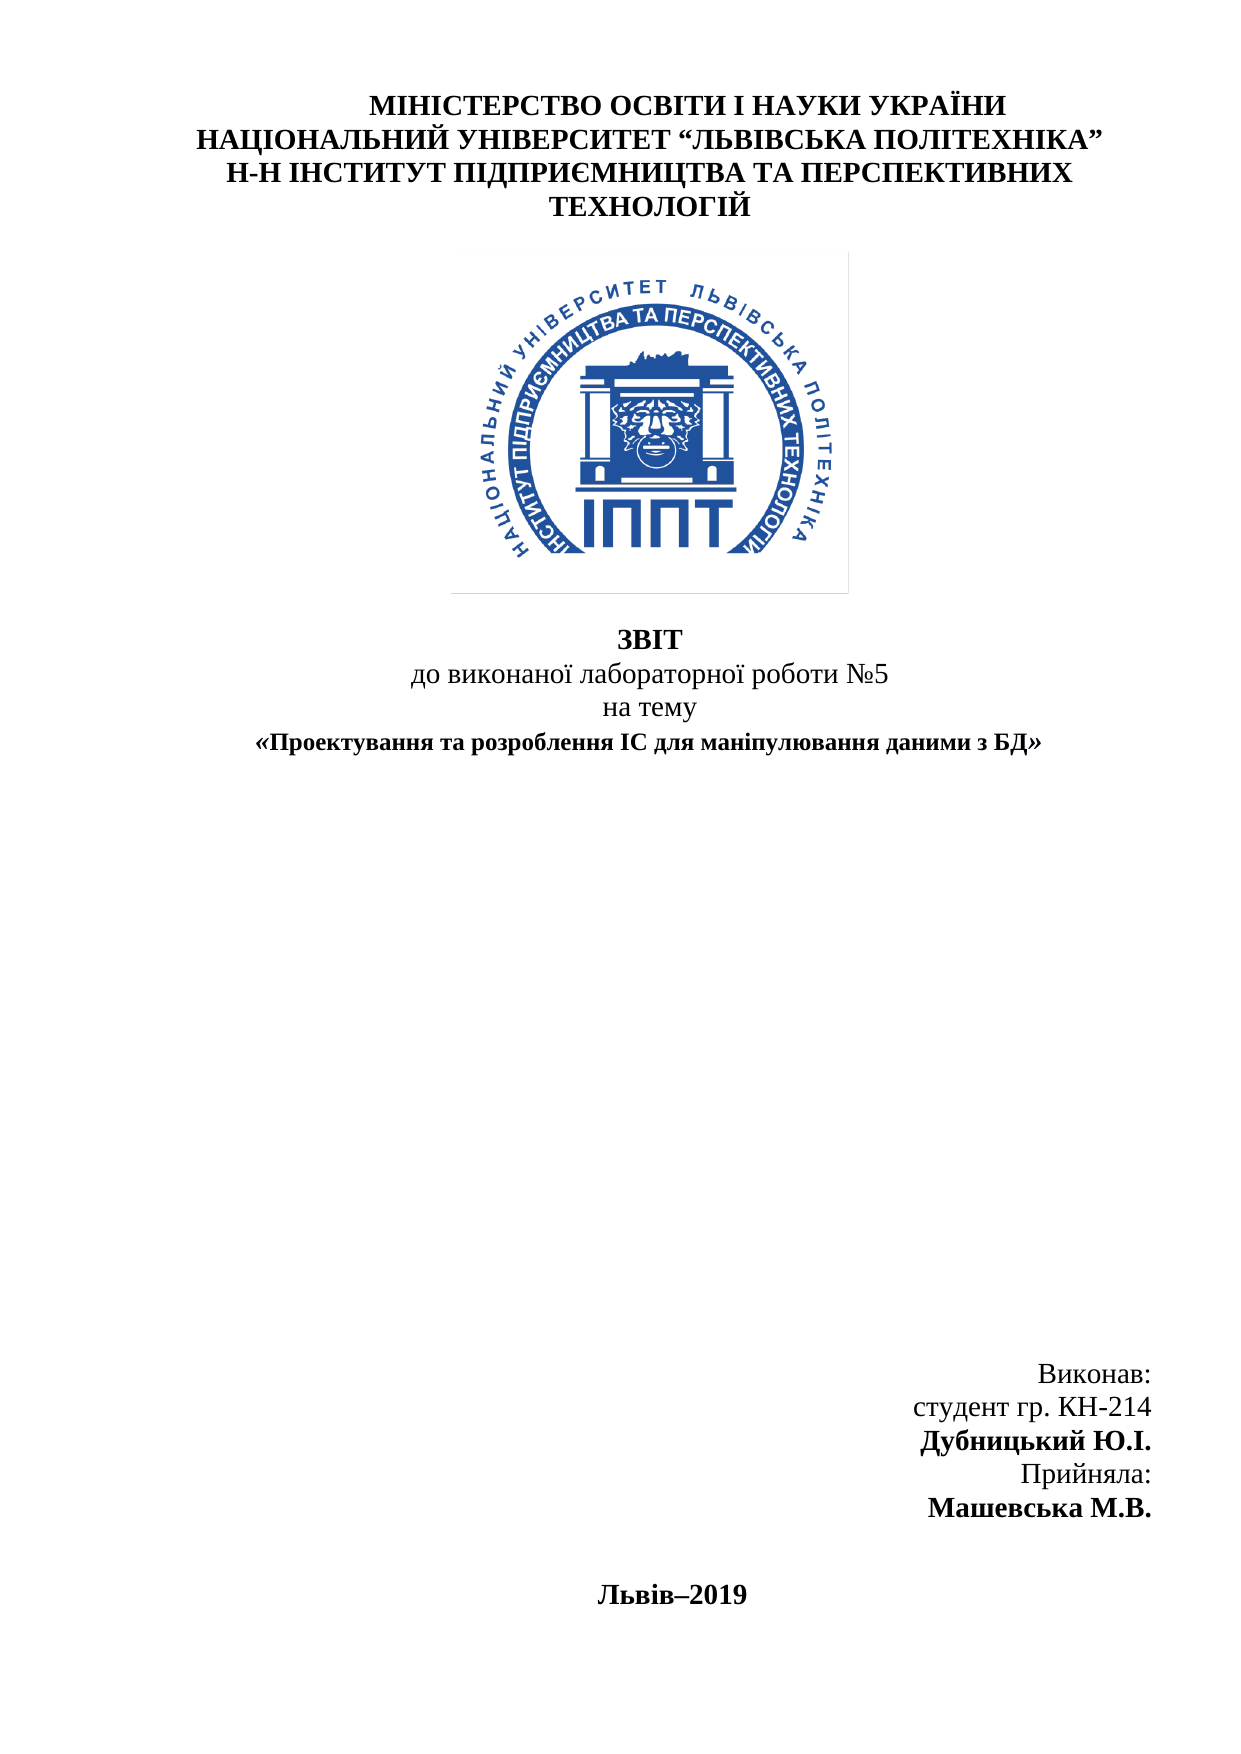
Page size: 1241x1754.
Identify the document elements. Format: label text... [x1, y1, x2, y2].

text НАЦІОНАЛЬНИЙ УНІВЕРСИТЕТ “ЛЬВІВСЬКА ПОЛІТЕХНІКА” [148, 122, 1152, 156]
text студент гр. КН-214 [148, 1389, 1152, 1423]
text ЗВІТ [148, 622, 1152, 656]
text Прийняла: [148, 1456, 1152, 1490]
text Дубницький Ю.І. [148, 1423, 1152, 1456]
text Львів–2019 [523, 1577, 1152, 1611]
text Виконав: [148, 1356, 1152, 1389]
text до виконаної лабораторної роботи №5 [148, 656, 1152, 689]
text МІНІСТЕРСТВО ОСВІТИ І НАУКИ УКРАЇНИ [295, 88, 1152, 122]
picture [450, 251, 849, 594]
text «Проектування та розроблення ІС для маніпулювання даними з БД» [148, 723, 1149, 757]
text Н-Н ІНСТИТУТ ПІДПРИЄМНИЦТВА ТА ПЕРСПЕКТИВНИХ ТЕХНОЛОГІЙ [148, 156, 1152, 223]
text Машевська М.В. [148, 1490, 1152, 1523]
text на тему [148, 689, 1152, 723]
